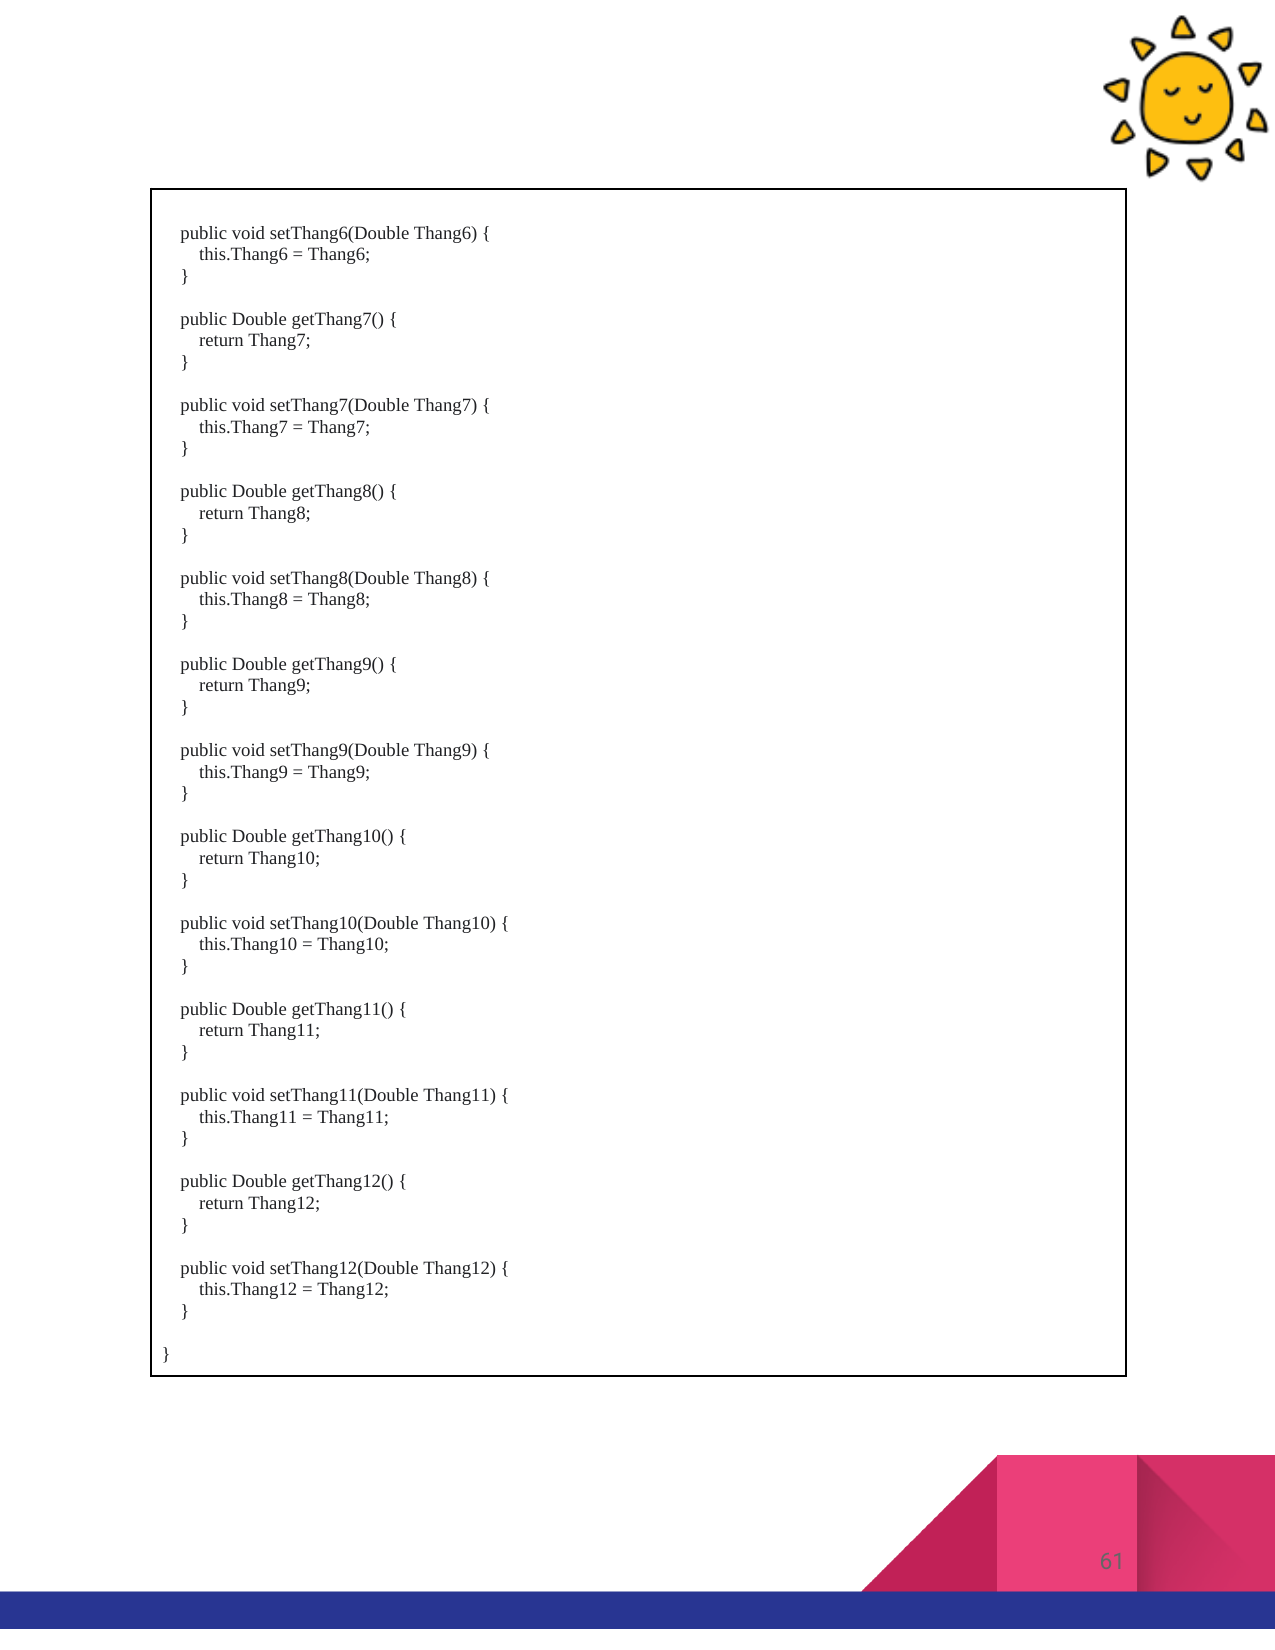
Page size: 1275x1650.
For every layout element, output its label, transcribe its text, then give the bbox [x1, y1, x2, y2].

picture [0, 1453, 1275, 1629]
picture [1087, 0, 1275, 188]
